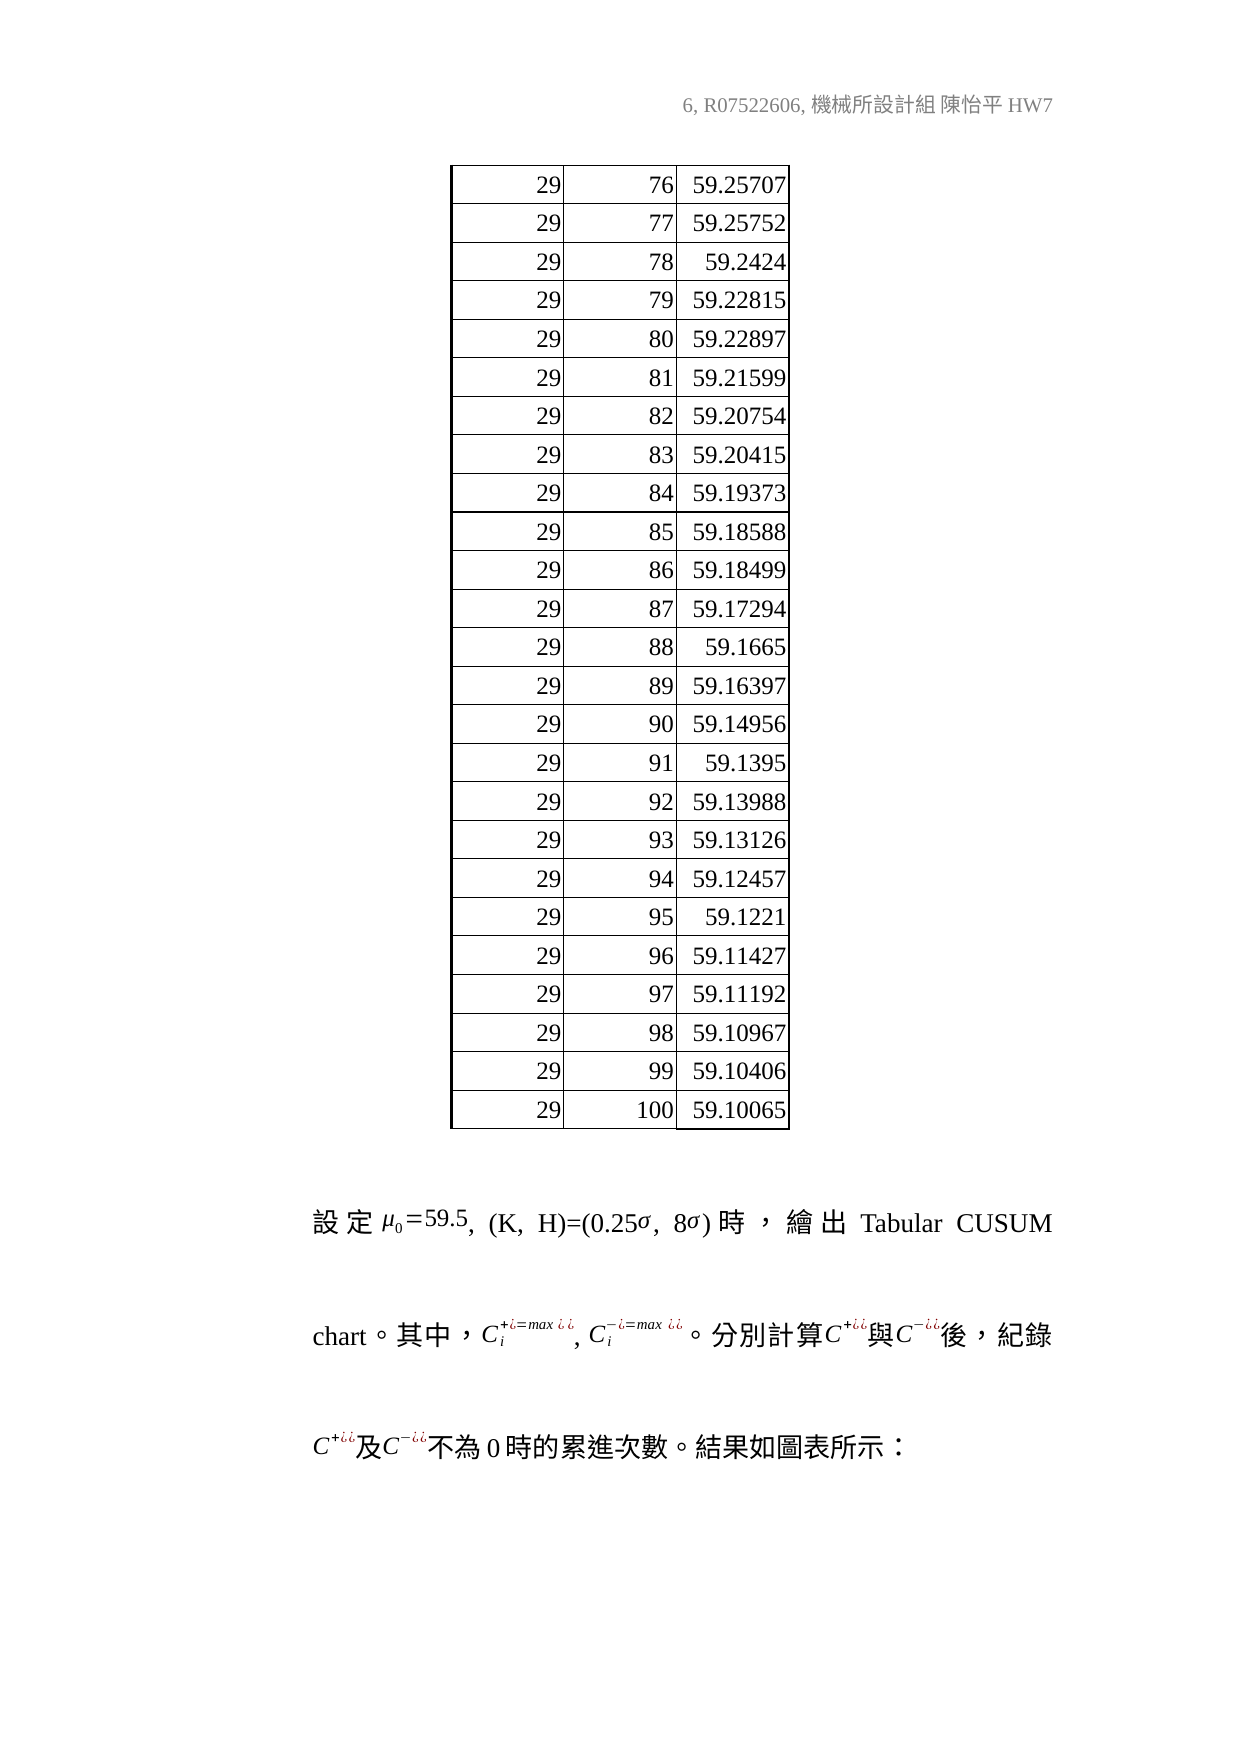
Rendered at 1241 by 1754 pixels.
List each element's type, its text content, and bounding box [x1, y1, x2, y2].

table_cell 92 [564, 782, 676, 820]
table_cell 29 [453, 744, 563, 781]
list 設定, (K, H)=(0.25, 8)時，繪出Tabular CUSUM chart。其中，, 。分別計算與後，紀錄及不為0時的累進次數。結果如圖表所示： [312, 1183, 1053, 1483]
table_cell 88 [564, 628, 676, 666]
table_cell 29 [453, 435, 563, 473]
table_cell 59.1221 [677, 898, 788, 935]
table_cell 81 [564, 358, 676, 396]
table_cell 59.11192 [677, 975, 788, 1012]
table_cell 87 [564, 590, 676, 627]
table_cell 29 [453, 975, 563, 1012]
table_cell 29 [453, 898, 563, 935]
table_cell 29 [453, 667, 563, 704]
table_cell 59.10406 [677, 1052, 788, 1089]
table_cell 59.19373 [677, 474, 788, 511]
table_cell 91 [564, 744, 676, 781]
table_cell 59.1395 [677, 744, 788, 781]
table_cell 29 [453, 705, 563, 743]
table_cell 59.22897 [677, 320, 788, 357]
table_cell 59.17294 [677, 590, 788, 627]
table_cell 59.13988 [677, 782, 788, 820]
table_cell 29 [453, 1014, 563, 1051]
table_cell 29 [453, 243, 563, 280]
table_cell 29 [453, 513, 563, 550]
table_cell 29 [453, 821, 563, 858]
table_cell 59.12457 [677, 859, 788, 897]
table_cell 59.10967 [677, 1014, 788, 1051]
table_cell 59.1665 [677, 628, 788, 666]
table_cell 59.14956 [677, 705, 788, 743]
table_cell 76 [564, 166, 676, 203]
table_cell 59.20415 [677, 435, 788, 473]
table_cell 59.20754 [677, 397, 788, 434]
table_cell 29 [453, 397, 563, 434]
table_cell 82 [564, 397, 676, 434]
table_cell 59.16397 [677, 667, 788, 704]
table_cell 98 [564, 1014, 676, 1051]
table_cell 59.2424 [677, 243, 788, 280]
table_cell 59.21599 [677, 358, 788, 396]
table_cell 85 [564, 513, 676, 550]
table_cell 100 [564, 1091, 676, 1128]
table_cell 59.13126 [677, 821, 788, 858]
table_cell 90 [564, 705, 676, 743]
table_cell 99 [564, 1052, 676, 1089]
table_cell 29 [453, 936, 563, 974]
table_cell 59.10065 [677, 1091, 788, 1128]
table_cell 84 [564, 474, 676, 511]
table_cell 78 [564, 243, 676, 280]
table_cell 29 [453, 628, 563, 666]
table_cell 95 [564, 898, 676, 935]
table_cell 59.25752 [677, 204, 788, 242]
table_cell 83 [564, 435, 676, 473]
table_cell 29 [453, 166, 563, 203]
table_cell 29 [453, 551, 563, 588]
table_cell 59.22815 [677, 281, 788, 319]
table_cell 94 [564, 859, 676, 897]
table_cell 29 [453, 320, 563, 357]
table_cell 29 [453, 782, 563, 820]
table_cell 77 [564, 204, 676, 242]
table_cell 29 [453, 859, 563, 897]
table_cell 89 [564, 667, 676, 704]
table_cell 59.18499 [677, 551, 788, 588]
table_cell 59.11427 [677, 936, 788, 974]
table_cell 97 [564, 975, 676, 1012]
table_cell 80 [564, 320, 676, 357]
table_cell 29 [453, 281, 563, 319]
table_cell 29 [453, 358, 563, 396]
table_cell 29 [453, 1091, 563, 1128]
table_cell 29 [453, 204, 563, 242]
table_cell 29 [453, 590, 563, 627]
table_cell 79 [564, 281, 676, 319]
table_cell 86 [564, 551, 676, 588]
table_cell 29 [453, 1052, 563, 1089]
table_cell 93 [564, 821, 676, 858]
table_cell 59.25707 [677, 166, 788, 203]
table_cell 59.18588 [677, 513, 788, 550]
table_cell 29 [453, 474, 563, 511]
table_cell 96 [564, 936, 676, 974]
